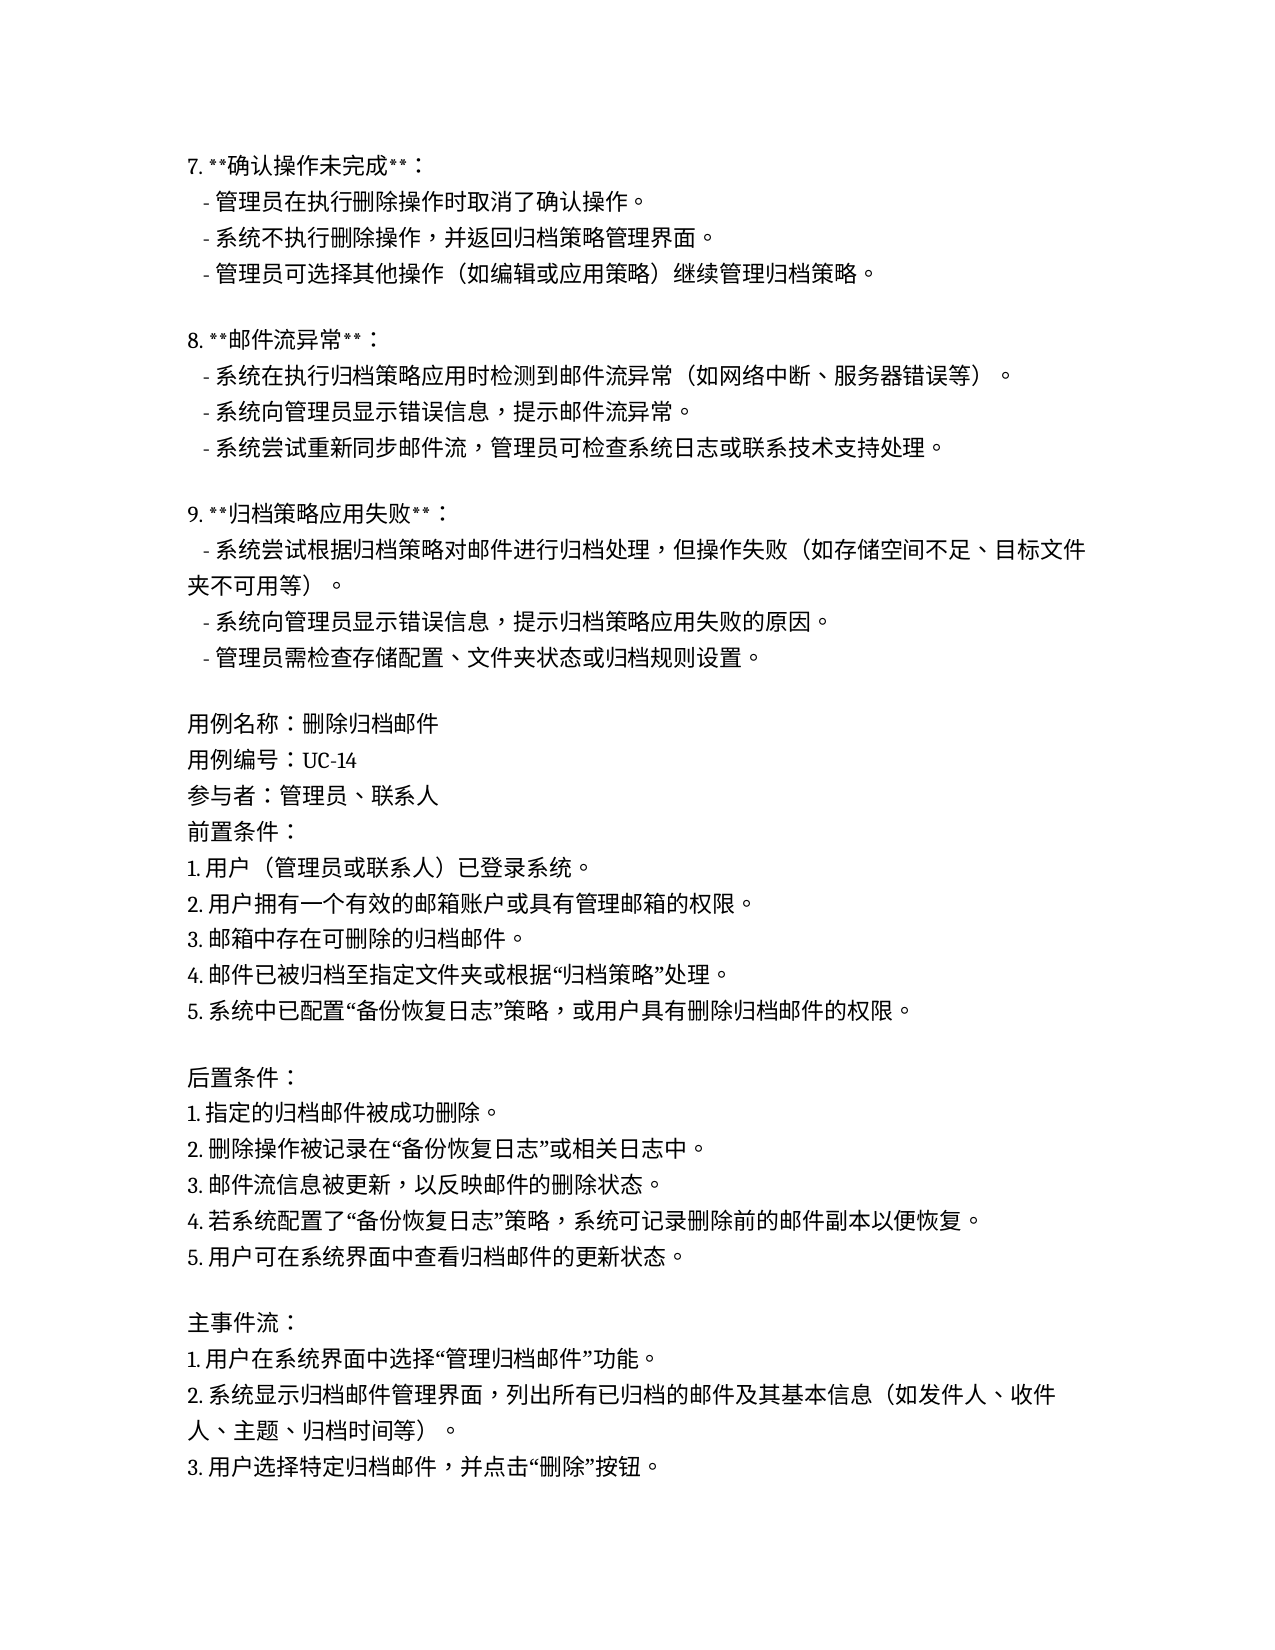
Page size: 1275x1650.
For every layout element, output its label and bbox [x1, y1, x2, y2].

text [187, 150, 1087, 1482]
